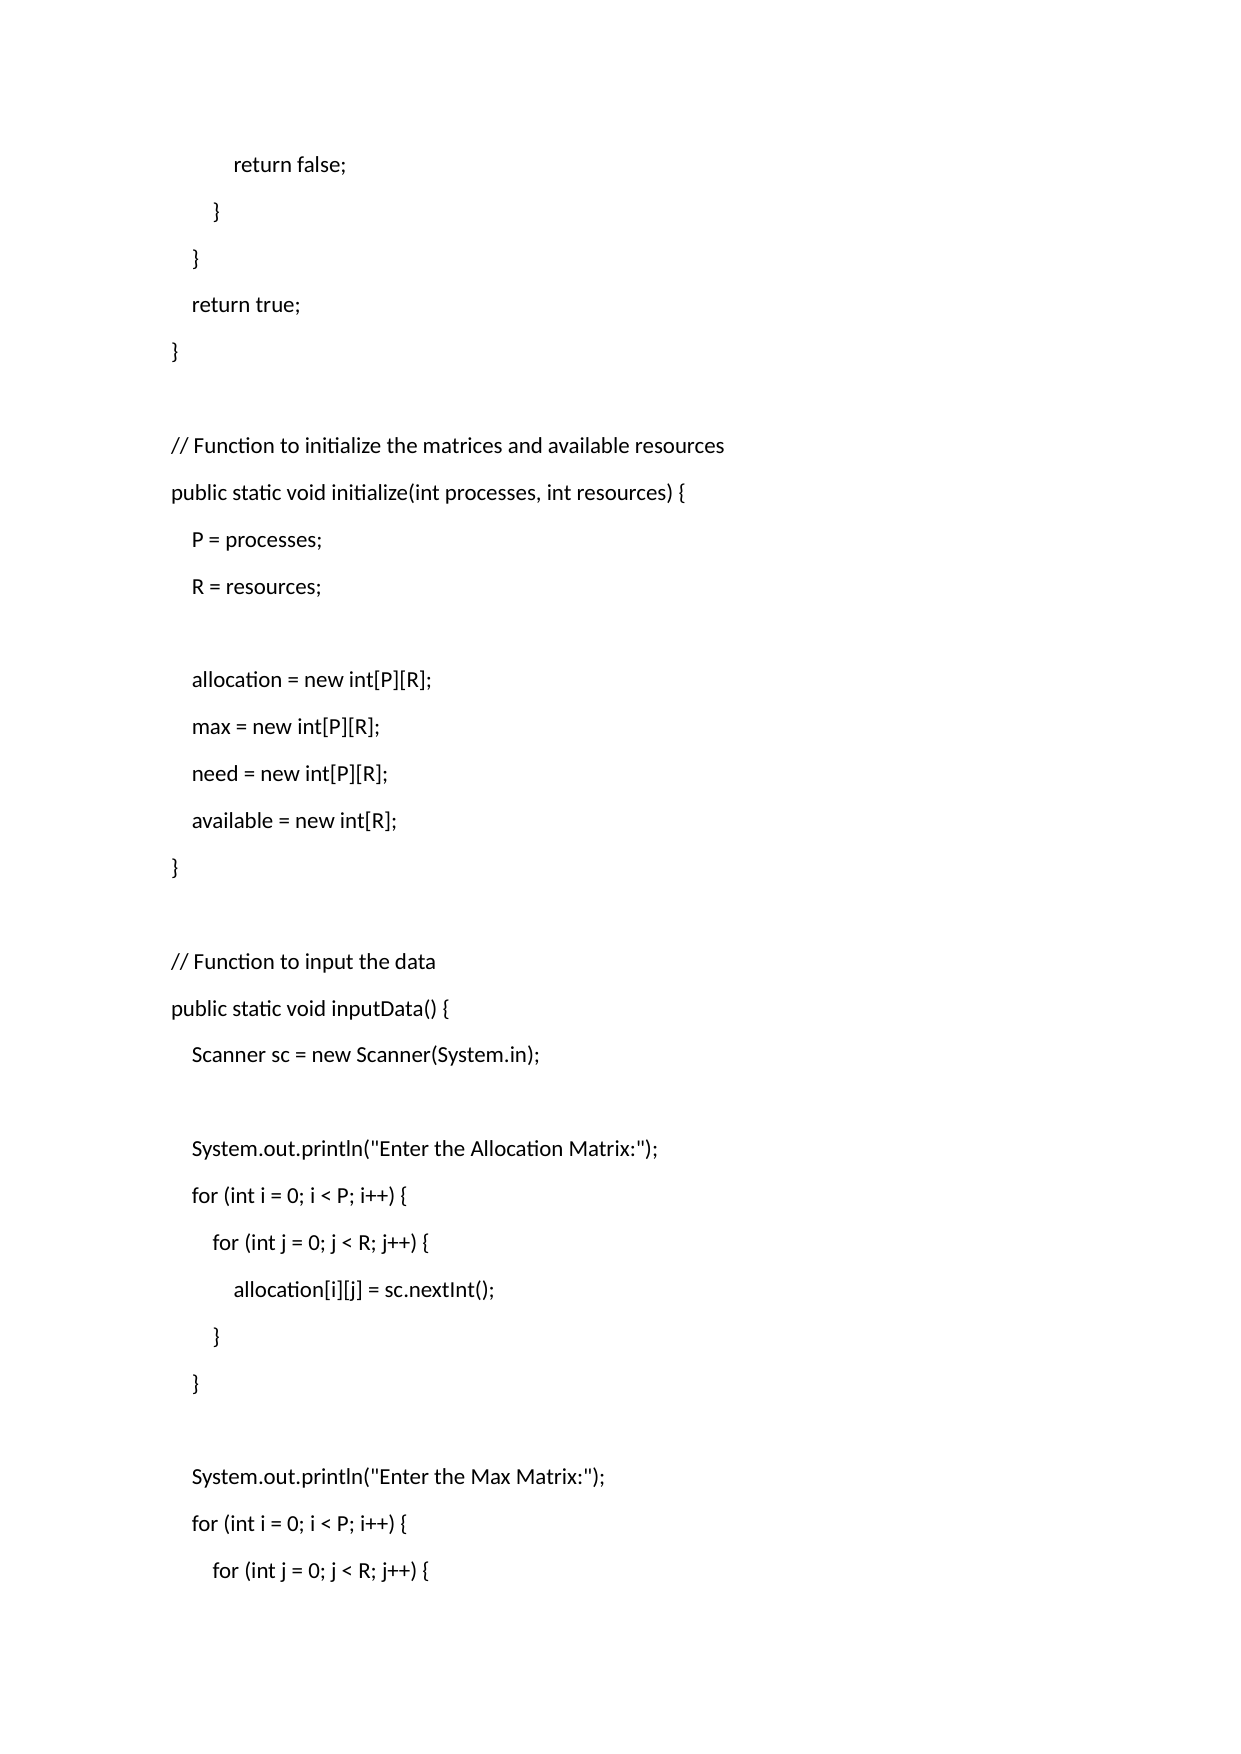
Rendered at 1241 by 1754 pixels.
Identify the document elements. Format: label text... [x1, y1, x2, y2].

text } [150, 1322, 1090, 1350]
text public static void inputData() { [150, 994, 1090, 1022]
text } [150, 244, 1090, 272]
text // Function to input the data [150, 947, 1090, 975]
text } [150, 853, 1090, 881]
text System.out.println("Enter the Allocation Matrix:"); [150, 1134, 1090, 1162]
text for (int j = 0; j < R; j++) { [150, 1556, 1090, 1584]
text need = new int[P][R]; [150, 759, 1090, 787]
text allocation = new int[P][R]; [150, 666, 1090, 694]
text return false; [150, 150, 1090, 178]
text allocation[i][j] = sc.nextInt(); [150, 1275, 1090, 1303]
text P = processes; [150, 525, 1090, 553]
text for (int i = 0; i < P; i++) { [150, 1509, 1090, 1537]
text for (int j = 0; j < R; j++) { [150, 1228, 1090, 1256]
text } [150, 1369, 1090, 1397]
text // Function to initialize the matrices and available resources [150, 431, 1090, 459]
text R = resources; [150, 572, 1090, 600]
text public static void initialize(int processes, int resources) { [150, 478, 1090, 506]
text System.out.println("Enter the Max Matrix:"); [150, 1462, 1090, 1491]
text } [150, 337, 1090, 366]
text max = new int[P][R]; [150, 712, 1090, 741]
text Scanner sc = new Scanner(System.in); [150, 1041, 1090, 1069]
text } [150, 197, 1090, 225]
text available = new int[R]; [150, 806, 1090, 834]
text return true; [150, 291, 1090, 319]
text for (int i = 0; i < P; i++) { [150, 1181, 1090, 1209]
